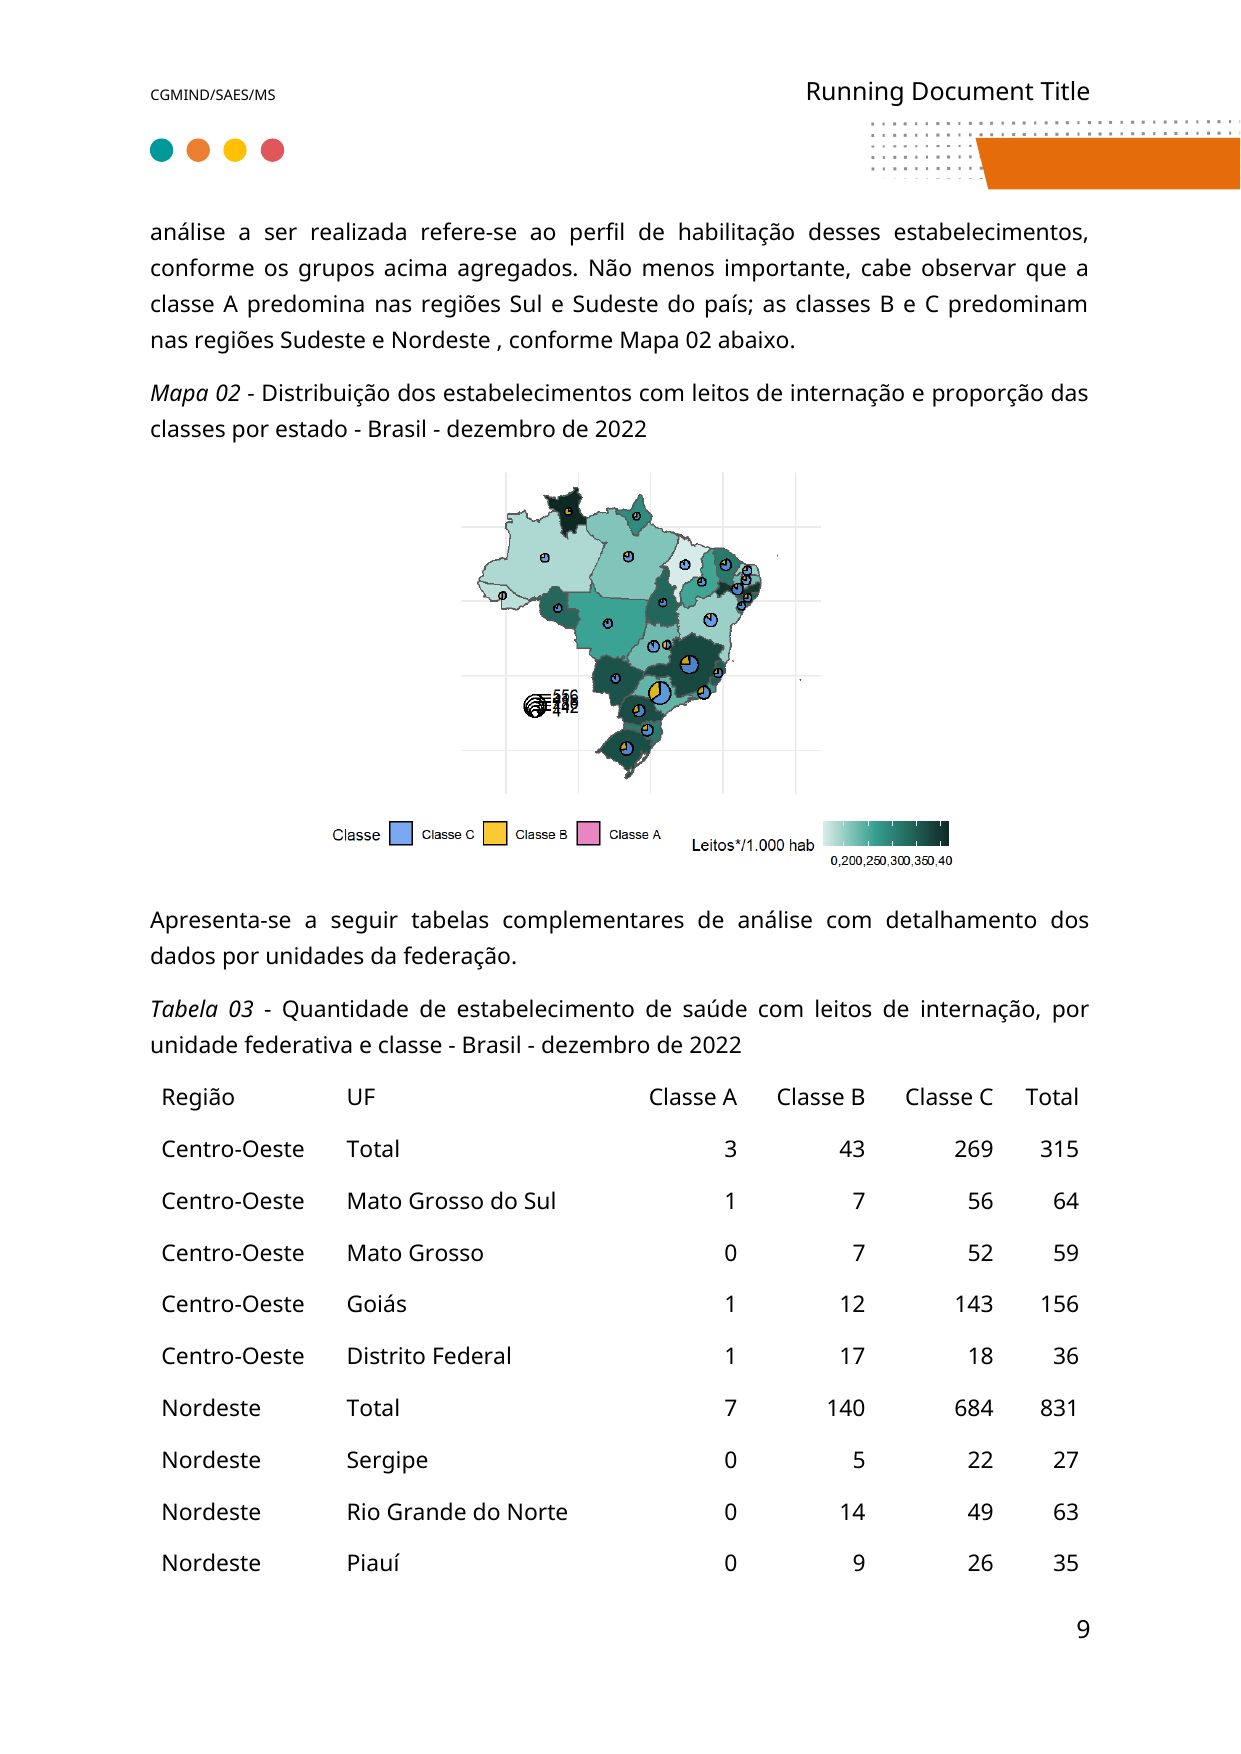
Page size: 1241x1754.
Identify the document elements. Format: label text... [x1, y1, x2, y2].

table_cell 0 [620, 1547, 748, 1599]
table_cell Total [335, 1392, 620, 1444]
table_cell 7 [748, 1237, 876, 1288]
table_cell Centro-Oeste [150, 1289, 335, 1340]
table_header Classe A [620, 1081, 748, 1133]
table_cell 831 [1005, 1392, 1090, 1444]
table_cell Piauí [335, 1547, 620, 1599]
table_cell Centro-Oeste [150, 1185, 335, 1237]
picture [168, 465, 1109, 883]
table_cell Mato Grosso [335, 1237, 620, 1288]
table_cell 52 [876, 1237, 1005, 1288]
table_cell Centro-Oeste [150, 1340, 335, 1392]
table_header Total [1005, 1081, 1090, 1133]
table_header Região [150, 1081, 335, 1133]
table_cell 17 [748, 1340, 876, 1392]
table_cell Rio Grande do Norte [335, 1496, 620, 1547]
table_cell 156 [1005, 1289, 1090, 1340]
table_cell 36 [1005, 1340, 1090, 1392]
table_cell Distrito Federal [335, 1340, 620, 1392]
table_cell 143 [876, 1289, 1005, 1340]
table_cell 64 [1005, 1185, 1090, 1237]
table_cell 1 [620, 1185, 748, 1237]
table_header UF [335, 1081, 620, 1133]
table_cell 7 [748, 1185, 876, 1237]
table_cell 63 [1005, 1496, 1090, 1547]
table_cell Sergipe [335, 1444, 620, 1496]
table_cell 49 [876, 1496, 1005, 1547]
table_cell Centro-Oeste [150, 1237, 335, 1288]
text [150, 216, 1090, 355]
table_cell 1 [620, 1340, 748, 1392]
text Apresenta-se a seguir tabelas complementares de análise com detalhamento dos dados por unidades da federação. [150, 904, 1090, 971]
table_cell 12 [748, 1289, 876, 1340]
table_cell 0 [620, 1444, 748, 1496]
table_cell Nordeste [150, 1547, 335, 1599]
table_header Classe B [748, 1081, 876, 1133]
table_cell 684 [876, 1392, 1005, 1444]
table_header Classe C [876, 1081, 1005, 1133]
table_cell Centro-Oeste [150, 1133, 335, 1185]
table_cell 35 [1005, 1547, 1090, 1599]
table_cell 43 [748, 1133, 876, 1185]
table_cell 1 [620, 1289, 748, 1340]
text Tabela 03 - Quantidade de estabelecimento de saúde com leitos de internação, por unidade federativa e classe - Brasil - dezembro de 2022 [150, 993, 1090, 1060]
text Mapa 02 - Distribuição dos estabelecimentos com leitos de internação e proporção das classes por estado - Brasil - dezembro de 2022 [150, 377, 1090, 444]
table_cell 0 [620, 1237, 748, 1288]
table_cell Goiás [335, 1289, 620, 1340]
table_cell Mato Grosso do Sul [335, 1185, 620, 1237]
table_cell 315 [1005, 1133, 1090, 1185]
table_cell 26 [876, 1547, 1005, 1599]
table_cell Nordeste [150, 1444, 335, 1496]
table_cell 140 [748, 1392, 876, 1444]
table_cell 18 [876, 1340, 1005, 1392]
table_cell 59 [1005, 1237, 1090, 1288]
table_cell 22 [876, 1444, 1005, 1496]
table_cell 56 [876, 1185, 1005, 1237]
table_cell 9 [748, 1547, 876, 1599]
table_cell 3 [620, 1133, 748, 1185]
table_cell Total [335, 1133, 620, 1185]
table_cell 0 [620, 1496, 748, 1547]
table_cell 14 [748, 1496, 876, 1547]
table_cell 5 [748, 1444, 876, 1496]
table_cell 7 [620, 1392, 748, 1444]
table_cell 269 [876, 1133, 1005, 1185]
table_cell Nordeste [150, 1496, 335, 1547]
table_cell 27 [1005, 1444, 1090, 1496]
table_cell Nordeste [150, 1392, 335, 1444]
